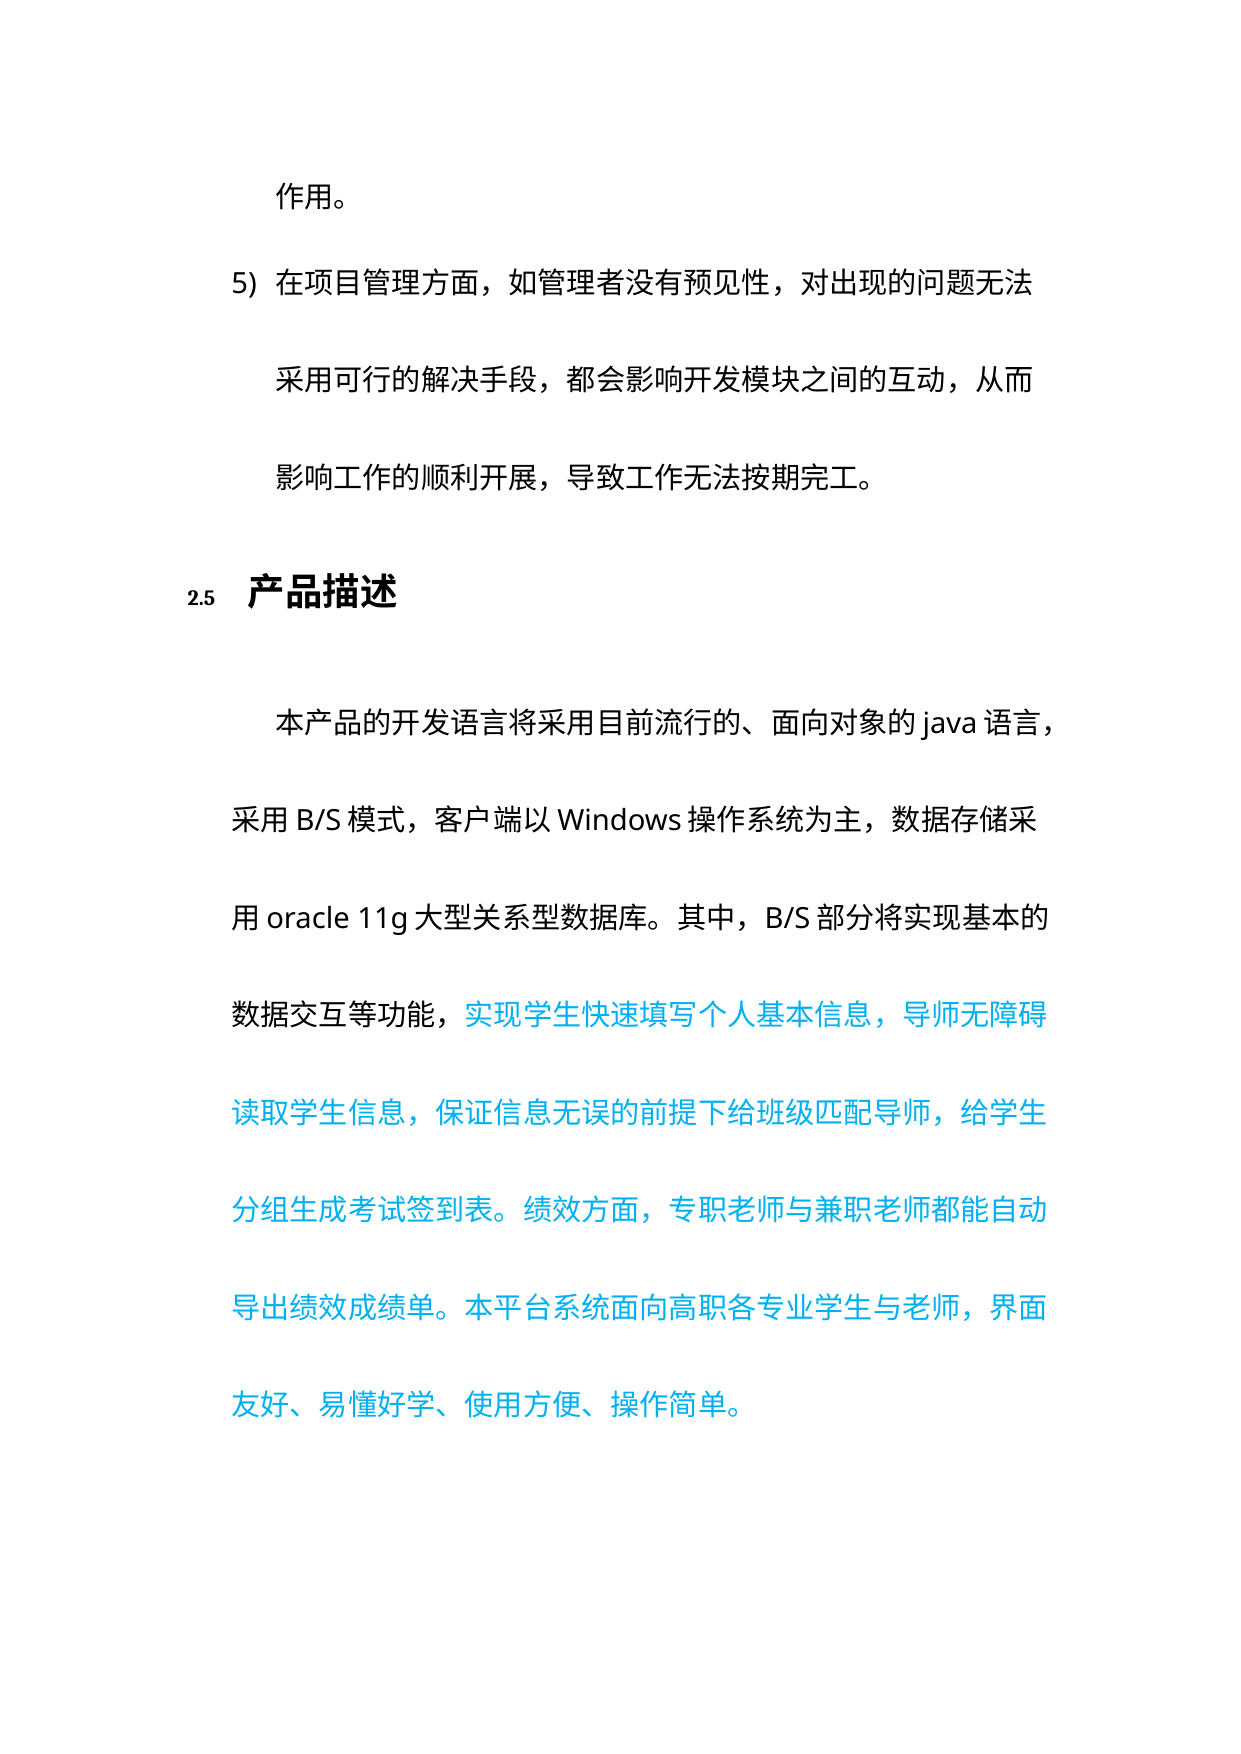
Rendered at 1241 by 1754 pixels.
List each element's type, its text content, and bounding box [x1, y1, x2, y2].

subtitle 产品描述 [187, 556, 1053, 621]
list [231, 162, 1053, 227]
text 本产品的开发语言将采用目前流行的、面向对象的java语言，采用B/S模式，客户端以Windows操作系统为主，数据存储采用oracle 11g大型关系型数据库。其中，B/S部分将实现基本的数据交互等功能，实现学生快速填写个人基本信息，导师无障碍读取学生信息，保证信息无误的前提下给班级匹配导师，给学生分组生成考试签到表。绩效方面，专职老师与兼职老师都能自动导出绩效成绩单。本平台系统面向高职各专业学生与老师，界面友好、易懂好学、使用方便、操作简单。 [231, 688, 1053, 1436]
list 在项目管理方面，如管理者没有预见性，对出现的问题无法采用可行的解决手段，都会影响开发模块之间的互动，从而影响工作的顺利开展，导致工作无法按期完工。 [231, 248, 1053, 508]
